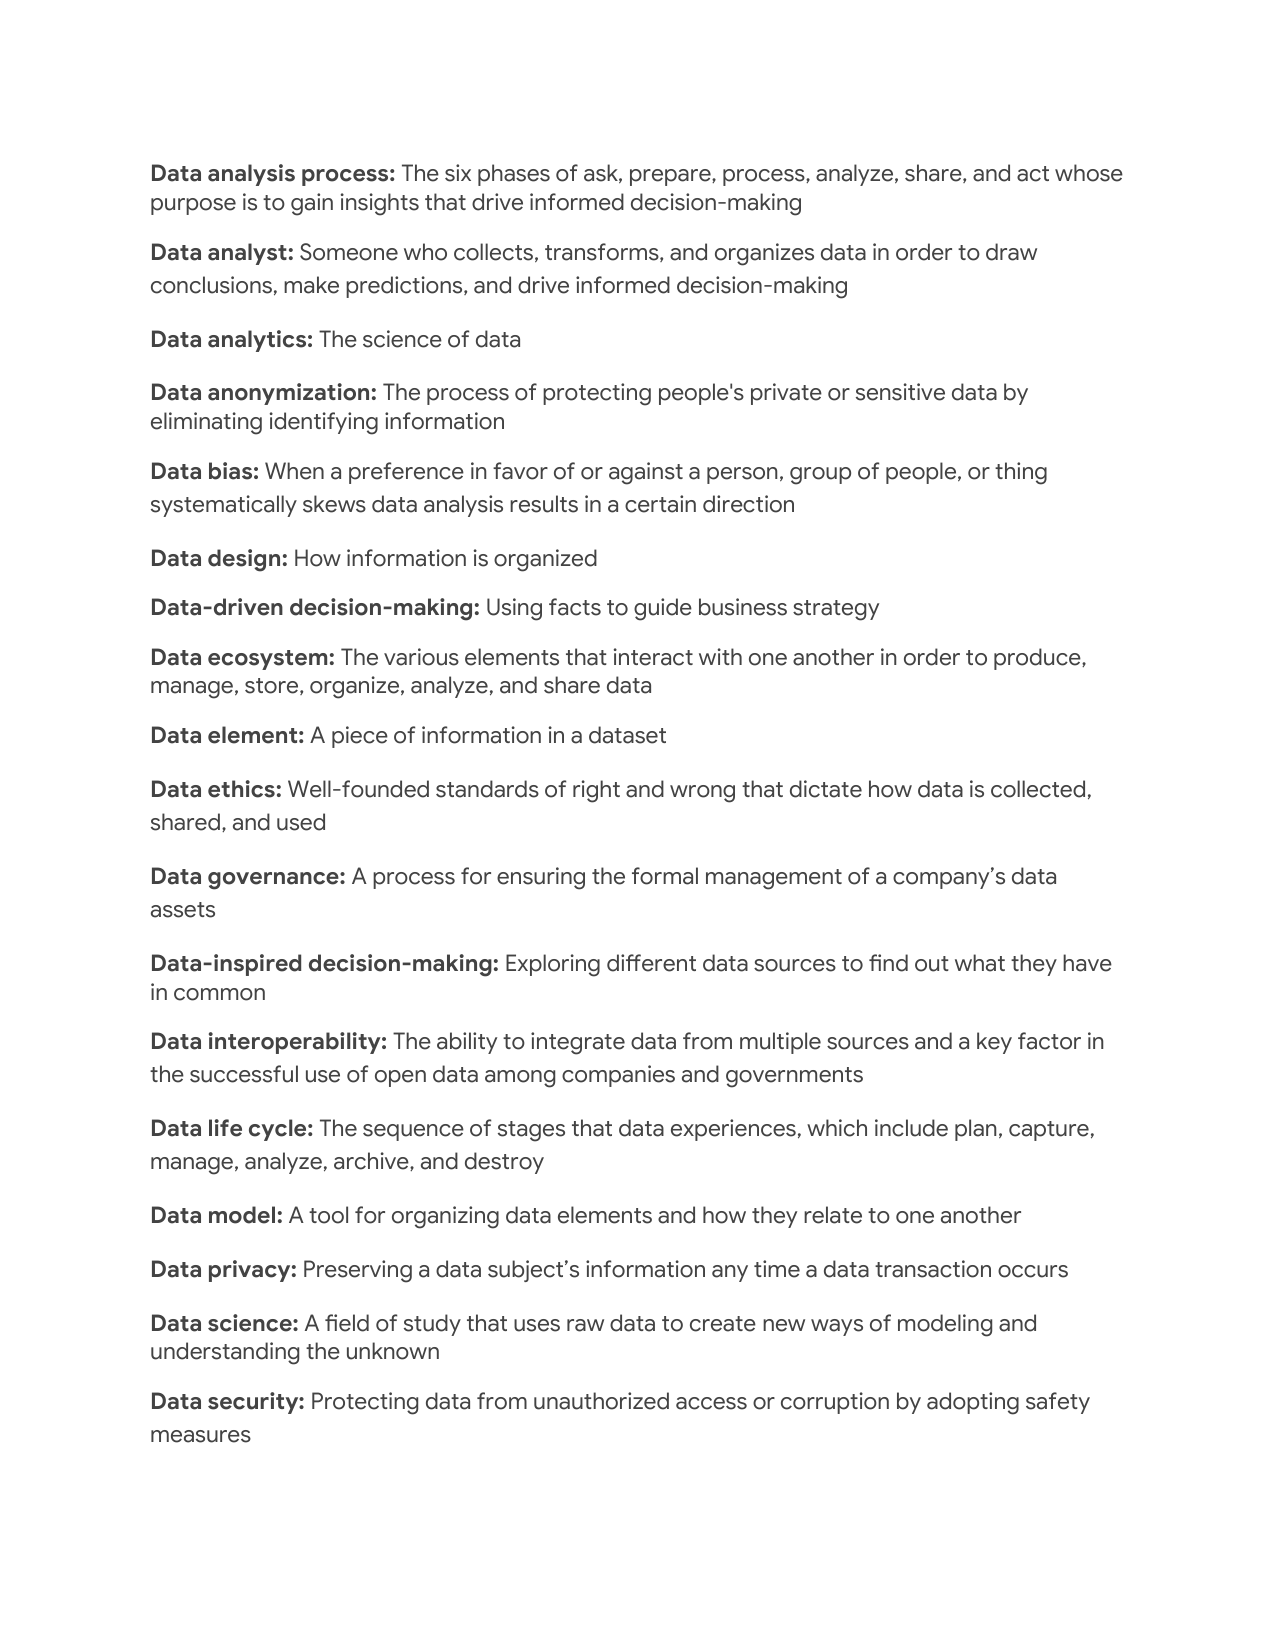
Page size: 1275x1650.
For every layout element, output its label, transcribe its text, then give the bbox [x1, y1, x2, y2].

text Data privacy: Preserving a data subject’s information any time a data transaction occurs [150, 1255, 1125, 1284]
text Data-inspired decision-making: Exploring different data sources to find out what they have in common [150, 949, 1125, 1006]
text Data security: Protecting data from unauthorized access or corruption by adopting safety measures [150, 1387, 1125, 1449]
text Data model: A tool for organizing data elements and how they relate to one another [150, 1201, 1125, 1230]
text Data governance: A process for ensuring the formal management of a company’s data assets [150, 862, 1125, 924]
text Data analytics: The science of data [150, 325, 1125, 353]
text Data bias: When a preference in favor of or against a person, group of people, or thing systematically skews data analysis results in a certain direction [150, 457, 1125, 519]
text Data analyst: Someone who collects, transforms, and organizes data in order to draw conclusions, make predictions, and drive informed decision-making [150, 238, 1125, 300]
text Data life cycle: The sequence of stages that data experiences, which include plan, capture, manage, analyze, archive, and destroy [150, 1114, 1125, 1176]
text Data interoperability: The ability to integrate data from multiple sources and a key factor in the successful use of open data among companies and governments [150, 1027, 1125, 1089]
text Data design: How information is organized [150, 544, 1125, 573]
text Data ecosystem: The various elements that interact with one another in order to produce, manage, store, organize, analyze, and share data [150, 643, 1125, 701]
text Data element: A piece of information in a dataset [150, 721, 1125, 750]
text Data-driven decision-making: Using facts to guide business strategy [150, 593, 1125, 622]
text Data anonymization: The process of protecting people's private or sensitive data by eliminating identifying information [150, 379, 1125, 436]
text Data science: A field of study that uses raw data to create new ways of modeling and understanding the unknown [150, 1309, 1125, 1366]
text Data analysis process: The six phases of ask, prepare, process, analyze, share, and act whose purpose is to gain insights that drive informed decision-making [150, 159, 1125, 217]
text Data ethics: Well-founded standards of right and wrong that dictate how data is collected, shared, and used [150, 775, 1125, 837]
